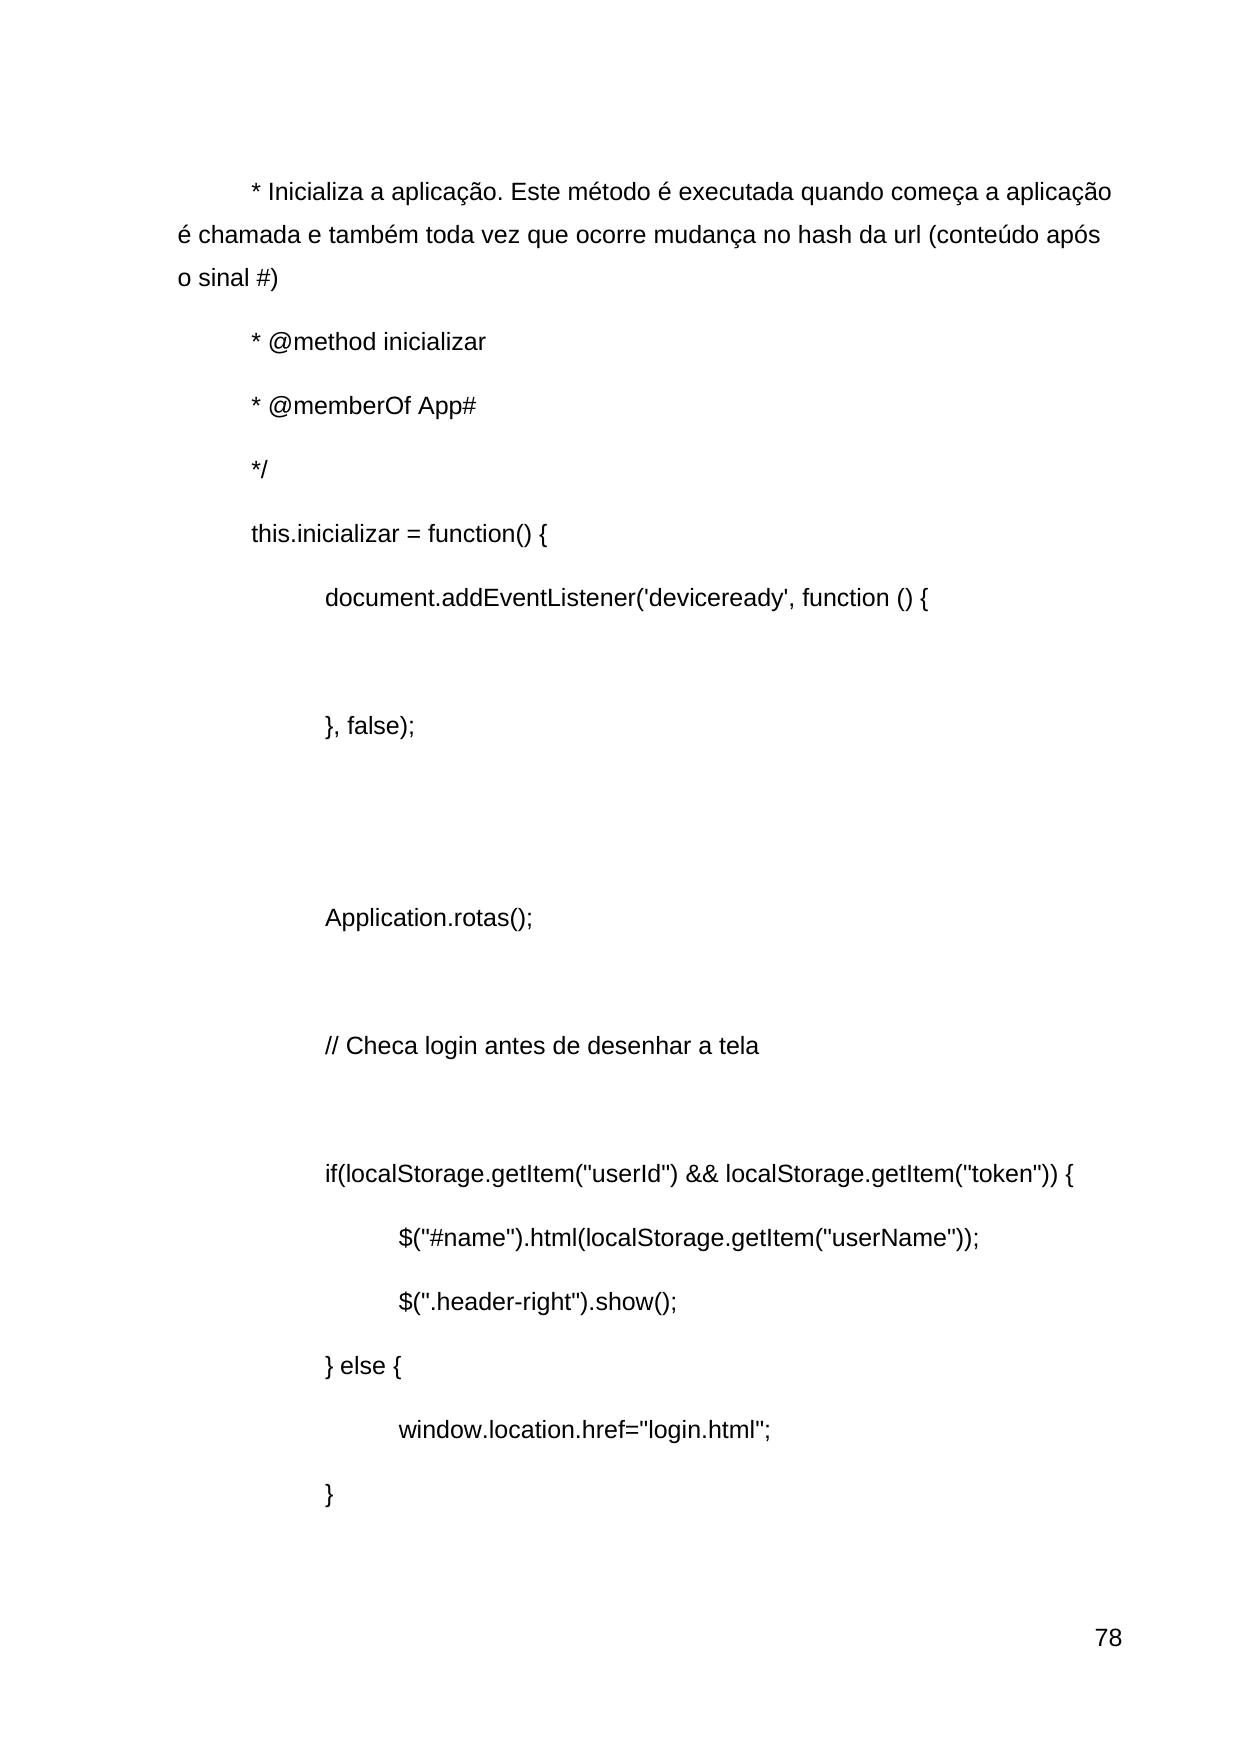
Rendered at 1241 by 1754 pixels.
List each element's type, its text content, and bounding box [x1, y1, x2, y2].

text }, false); [177, 711, 1122, 740]
text // Checa login antes de desenhar a tela [177, 1031, 1122, 1060]
text } [177, 1479, 1122, 1507]
text if(localStorage.getItem("userId") && localStorage.getItem("token")) { [177, 1159, 1122, 1188]
text Application.rotas(); [177, 903, 1122, 932]
text * @memberOf App# [177, 391, 1122, 420]
text } else { [177, 1351, 1122, 1379]
text window.location.href="login.html"; [177, 1415, 1122, 1443]
text * Inicializa a aplicação. Este método é executada quando começa a aplicação é chamada e também toda vez que ocorre mudança no hash da url (conteúdo após o sinal #) [177, 177, 1122, 292]
text this.inicializar = function() { [177, 519, 1122, 548]
text * @method inicializar [177, 327, 1122, 356]
text */ [177, 455, 1122, 484]
text $("#name").html(localStorage.getItem("userName")); [177, 1223, 1122, 1252]
text $(".header-right").show(); [177, 1287, 1122, 1316]
text document.addEventListener('deviceready', function () { [177, 583, 1122, 612]
